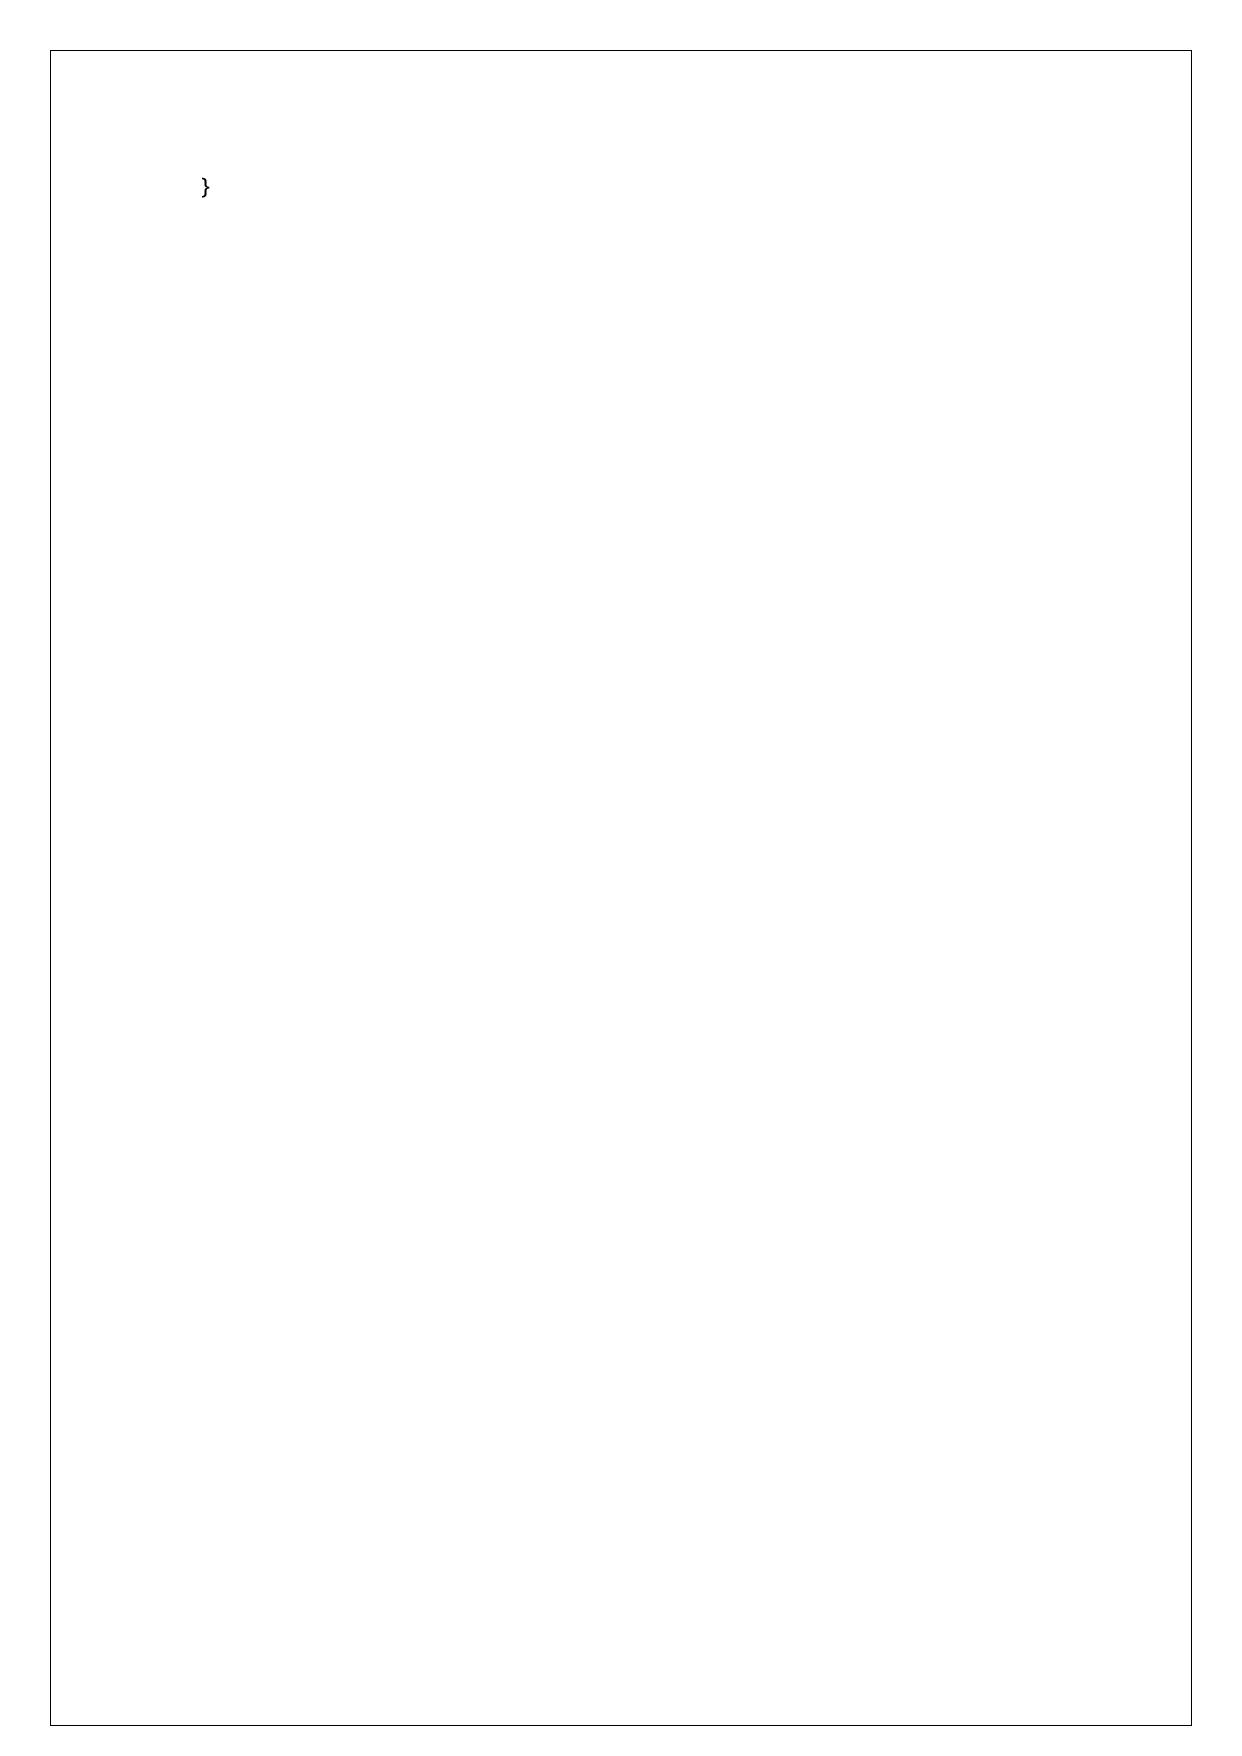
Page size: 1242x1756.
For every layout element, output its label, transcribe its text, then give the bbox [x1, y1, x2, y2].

text } [201, 170, 1106, 201]
